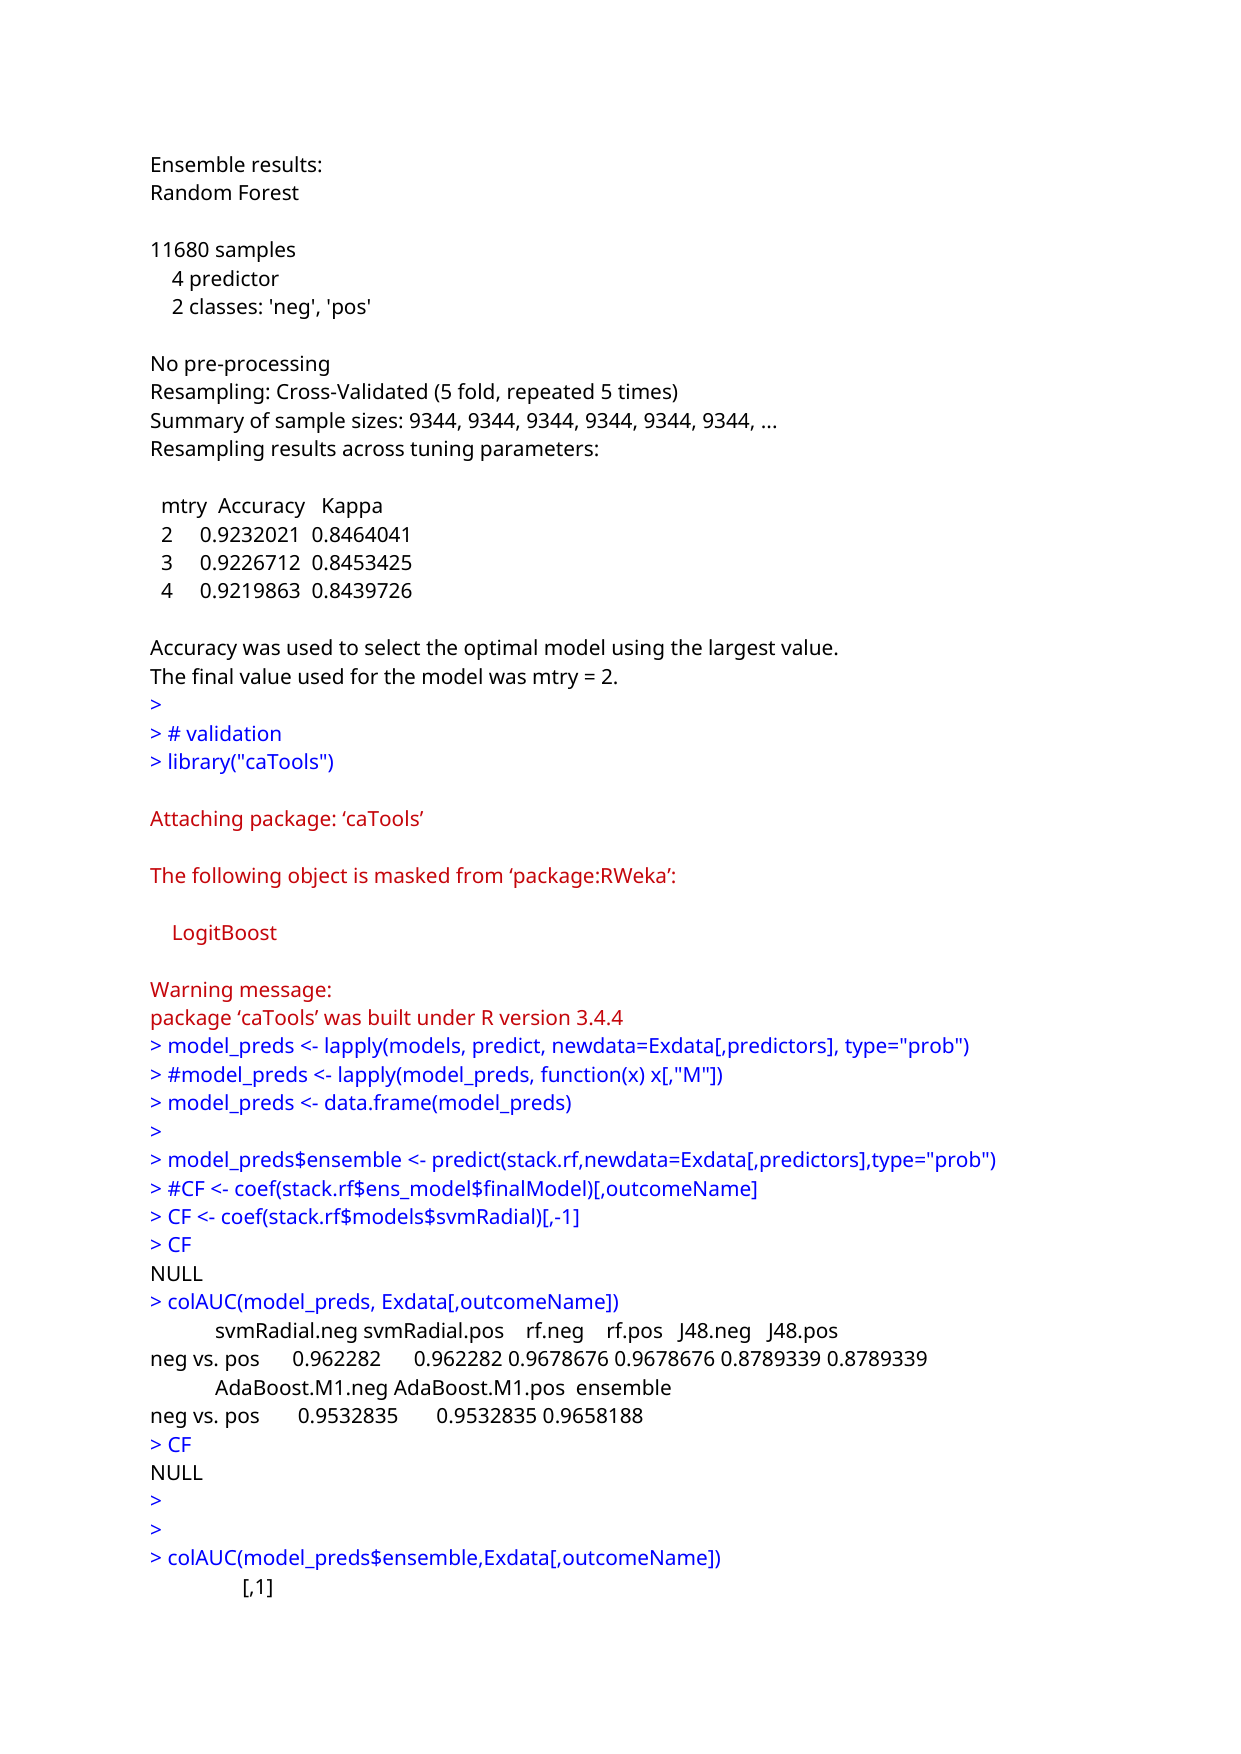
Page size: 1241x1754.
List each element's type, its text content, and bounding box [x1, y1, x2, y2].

text LogitBoost [150, 918, 1090, 946]
text > #CF <- coef(stack.rf$ens_model$finalModel)[,outcomeName] [150, 1174, 1090, 1202]
text 4 predictor [150, 264, 1090, 292]
text 11680 samples [150, 235, 1090, 264]
text 4 0.9219863 0.8439726 [150, 577, 1090, 605]
text > CF [150, 1430, 1090, 1458]
text > model_preds <- lapply(models, predict, newdata=Exdata[,predictors], type="prob") [150, 1032, 1090, 1060]
text > CF <- coef(stack.rf$models$svmRadial)[,-1] [150, 1202, 1090, 1231]
text AdaBoost.M1.neg AdaBoost.M1.pos ensemble [150, 1373, 1090, 1401]
text > model_preds$ensemble <- predict(stack.rf,newdata=Exdata[,predictors],type="prob") [150, 1145, 1090, 1174]
text Attaching package: ‘caTools’ [150, 804, 1090, 832]
text mtry Accuracy Kappa [150, 491, 1090, 520]
text > library("caTools") [150, 747, 1090, 776]
text Resampling: Cross-Validated (5 fold, repeated 5 times) [150, 377, 1090, 406]
text No pre-processing [150, 349, 1090, 377]
text NULL [150, 1458, 1090, 1487]
text > #model_preds <- lapply(model_preds, function(x) x[,"M"]) [150, 1060, 1090, 1088]
text > colAUC(model_preds$ensemble,Exdata[,outcomeName]) [150, 1543, 1090, 1572]
text 3 0.9226712 0.8453425 [150, 548, 1090, 577]
text 2 0.9232021 0.8464041 [150, 520, 1090, 548]
text neg vs. pos 0.9532835 0.9532835 0.9658188 [150, 1401, 1090, 1430]
text > [150, 1117, 1090, 1145]
text Accuracy was used to select the optimal model using the largest value. [150, 633, 1090, 662]
text package ‘caTools’ was built under R version 3.4.4 [150, 1003, 1090, 1032]
text 2 classes: 'neg', 'pos' [150, 292, 1090, 321]
text > model_preds <- data.frame(model_preds) [150, 1088, 1090, 1117]
text > # validation [150, 719, 1090, 747]
text Warning message: [150, 975, 1090, 1003]
text [,1] [150, 1572, 1090, 1600]
text NULL [150, 1259, 1090, 1287]
text Summary of sample sizes: 9344, 9344, 9344, 9344, 9344, 9344, ... [150, 406, 1090, 434]
text Random Forest [150, 178, 1090, 207]
text > [150, 690, 1090, 719]
text neg vs. pos 0.962282 0.962282 0.9678676 0.9678676 0.8789339 0.8789339 [150, 1344, 1090, 1373]
text Resampling results across tuning parameters: [150, 434, 1090, 463]
text > [150, 1515, 1090, 1543]
text The following object is masked from ‘package:RWeka’: [150, 861, 1090, 889]
text svmRadial.neg svmRadial.pos rf.neg rf.pos J48.neg J48.pos [150, 1316, 1090, 1344]
text Ensemble results: [150, 150, 1090, 178]
text > CF [150, 1231, 1090, 1259]
text > [150, 1487, 1090, 1515]
text > colAUC(model_preds, Exdata[,outcomeName]) [150, 1287, 1090, 1316]
text The final value used for the model was mtry = 2. [150, 662, 1090, 690]
